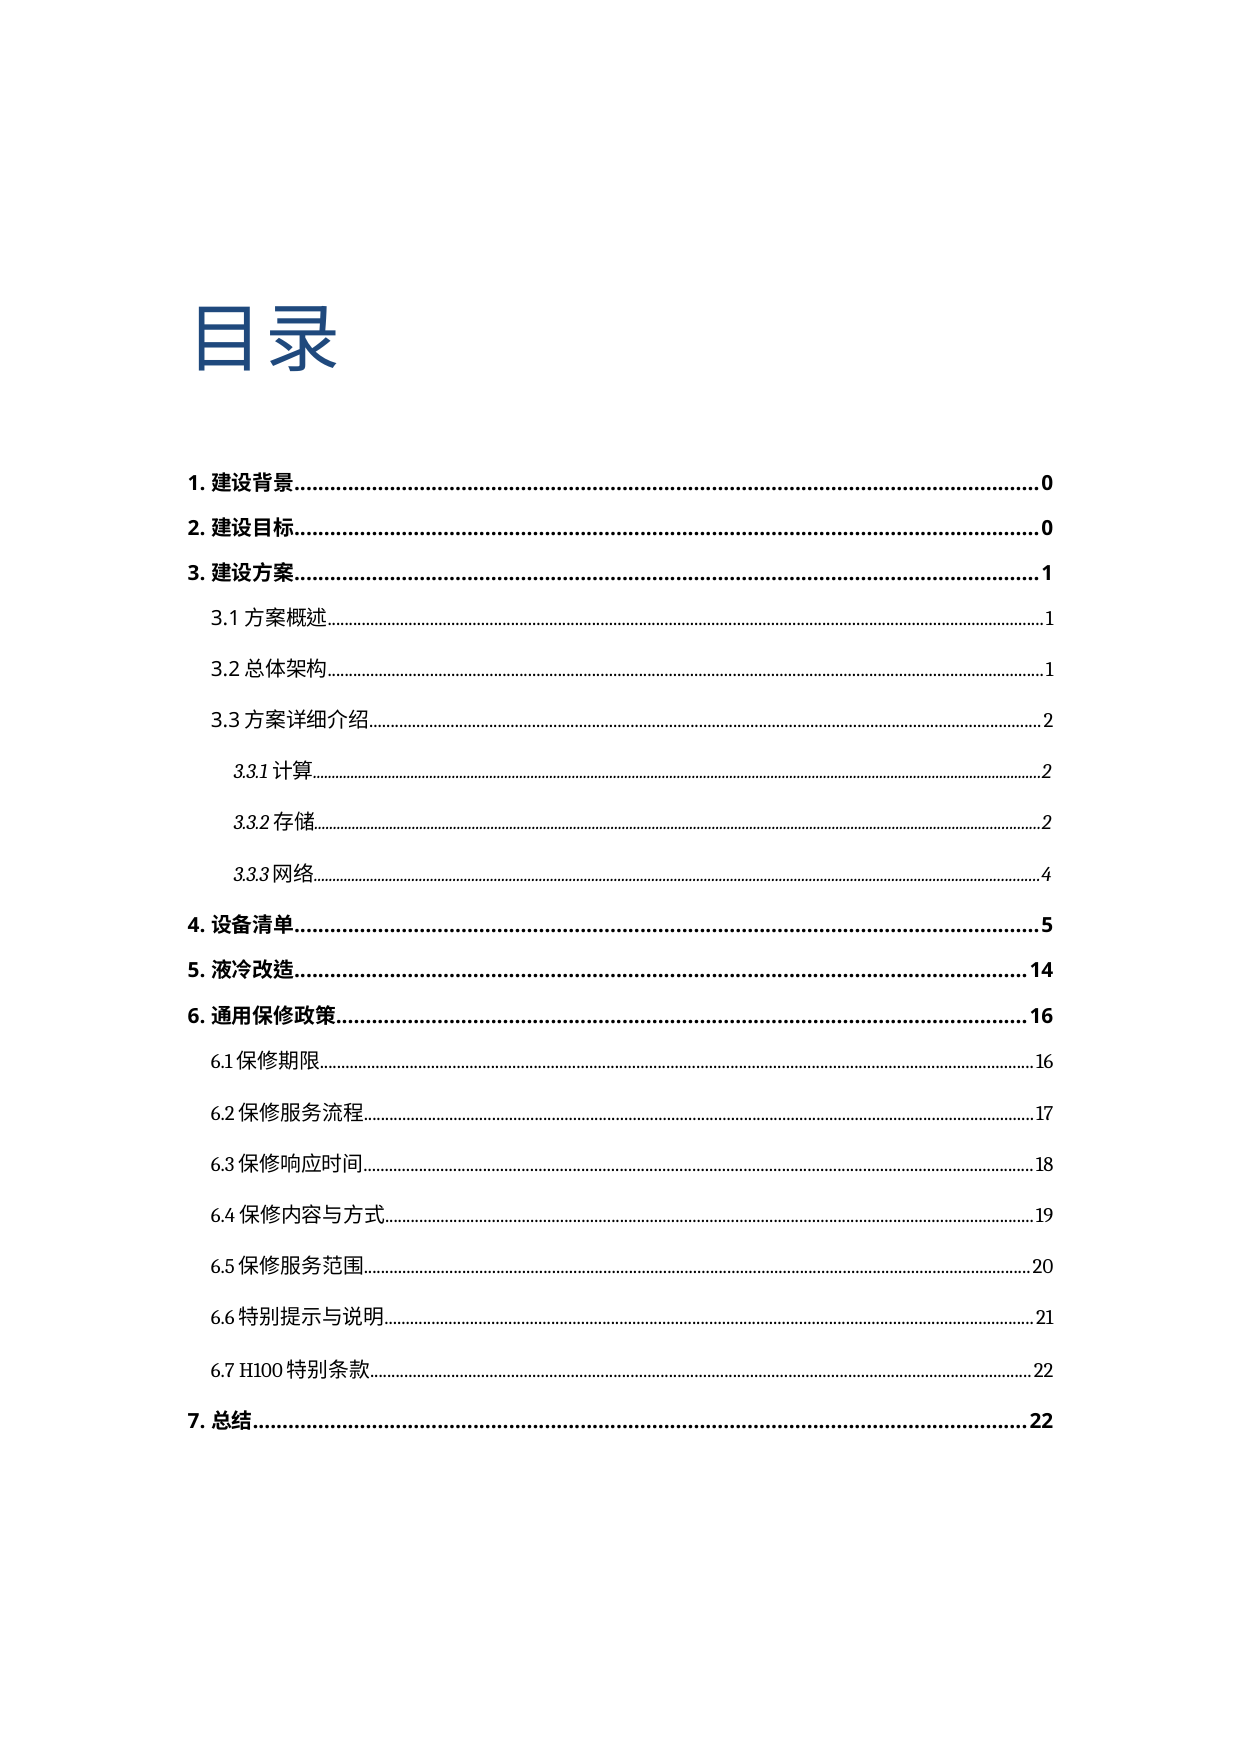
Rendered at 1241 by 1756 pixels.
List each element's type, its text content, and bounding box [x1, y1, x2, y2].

title 目录 [187, 278, 1053, 387]
